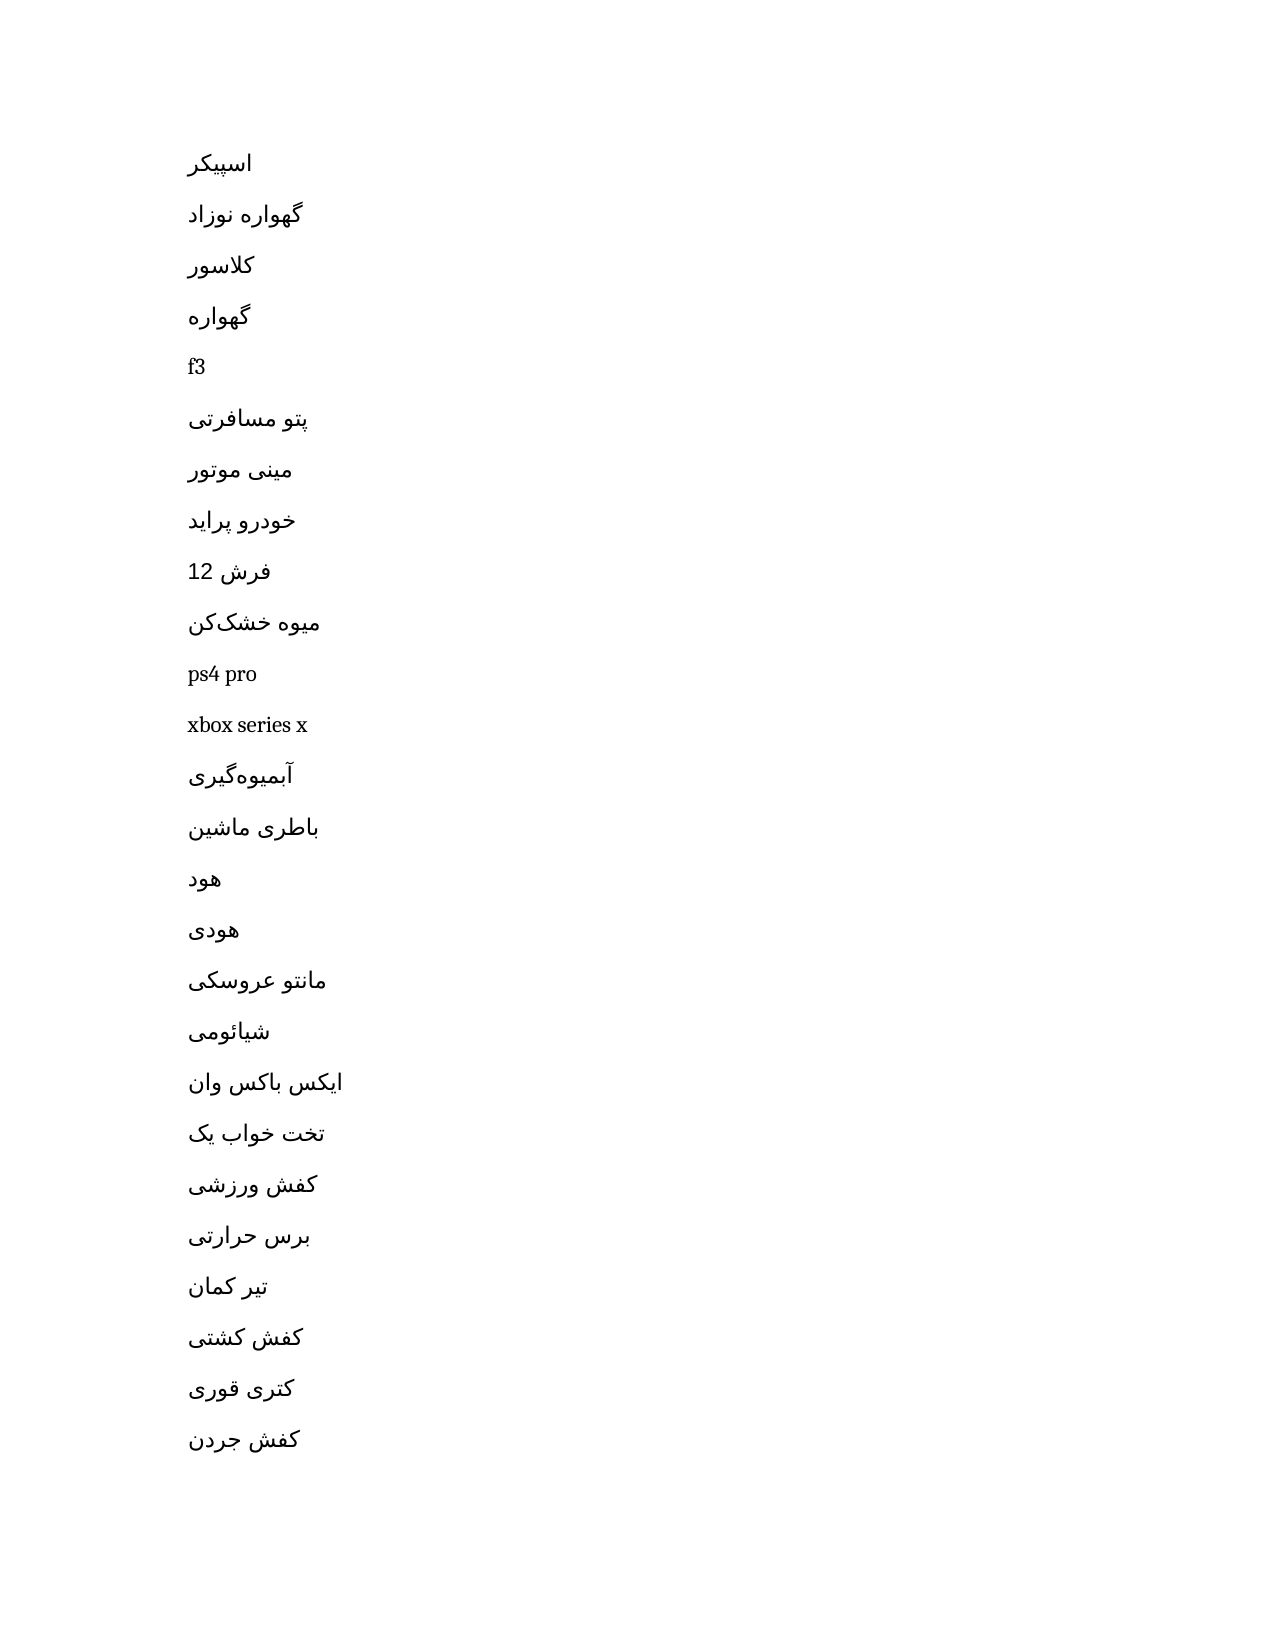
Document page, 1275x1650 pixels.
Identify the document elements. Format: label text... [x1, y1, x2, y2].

table_cell f3 [176, 354, 1076, 405]
table_cell ps4 pro [176, 660, 1076, 711]
table_cell ایکس باکس وان [176, 1069, 1076, 1120]
table_cell xbox series x [176, 711, 1076, 762]
table_cell اسپیکر [176, 150, 1076, 201]
table_cell گهواره [176, 303, 1076, 354]
table_cell مینی موتور [176, 456, 1076, 507]
table_cell آبمیوه‌گیری [176, 763, 1076, 813]
table_cell کتری قوری [176, 1375, 1076, 1426]
table_cell هود [176, 865, 1076, 916]
table_cell باطری ماشین [176, 814, 1076, 864]
table_cell تخت خواب یک [176, 1120, 1076, 1171]
table_cell گهواره نوزاد [176, 201, 1076, 252]
table_cell میوه خشک‌کن [176, 609, 1076, 660]
table_cell خودرو پراید [176, 507, 1076, 558]
table_cell کفش ورزشی [176, 1171, 1076, 1222]
table_cell مانتو عروسکی [176, 967, 1076, 1018]
table_cell کفش جردن [176, 1426, 1076, 1477]
table_cell پتو مسافرتی [176, 405, 1076, 456]
table_cell شیائومی [176, 1018, 1076, 1069]
table_cell برس حرارتی [176, 1222, 1076, 1273]
table_cell هودی [176, 916, 1076, 967]
table_cell کلاسور [176, 252, 1076, 303]
table_cell کفش کشتی [176, 1324, 1076, 1375]
table_cell فرش 12 [176, 558, 1076, 609]
table_cell تیر کمان [176, 1273, 1076, 1324]
